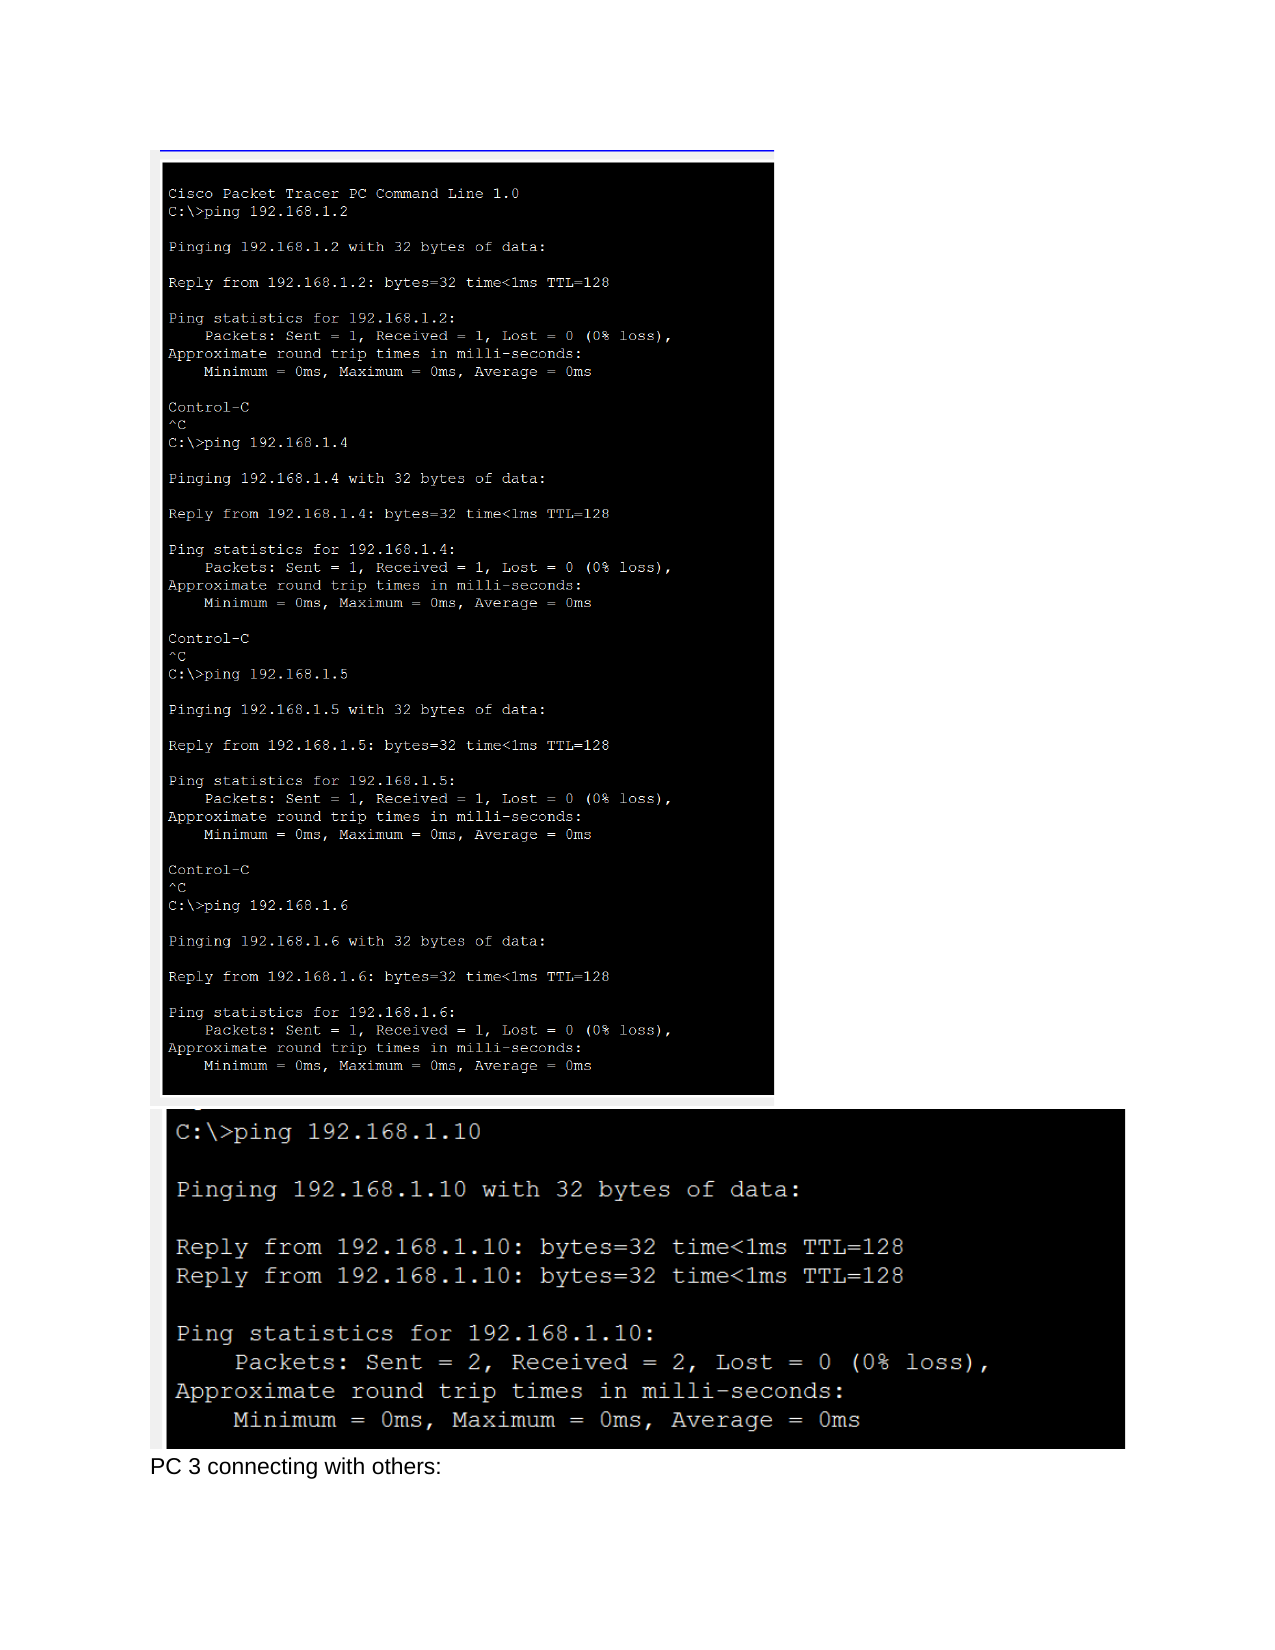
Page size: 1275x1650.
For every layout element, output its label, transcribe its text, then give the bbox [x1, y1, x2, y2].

picture [150, 150, 775, 1106]
text PC 3 connecting with others: [150, 1453, 1125, 1479]
picture [150, 1109, 1125, 1449]
